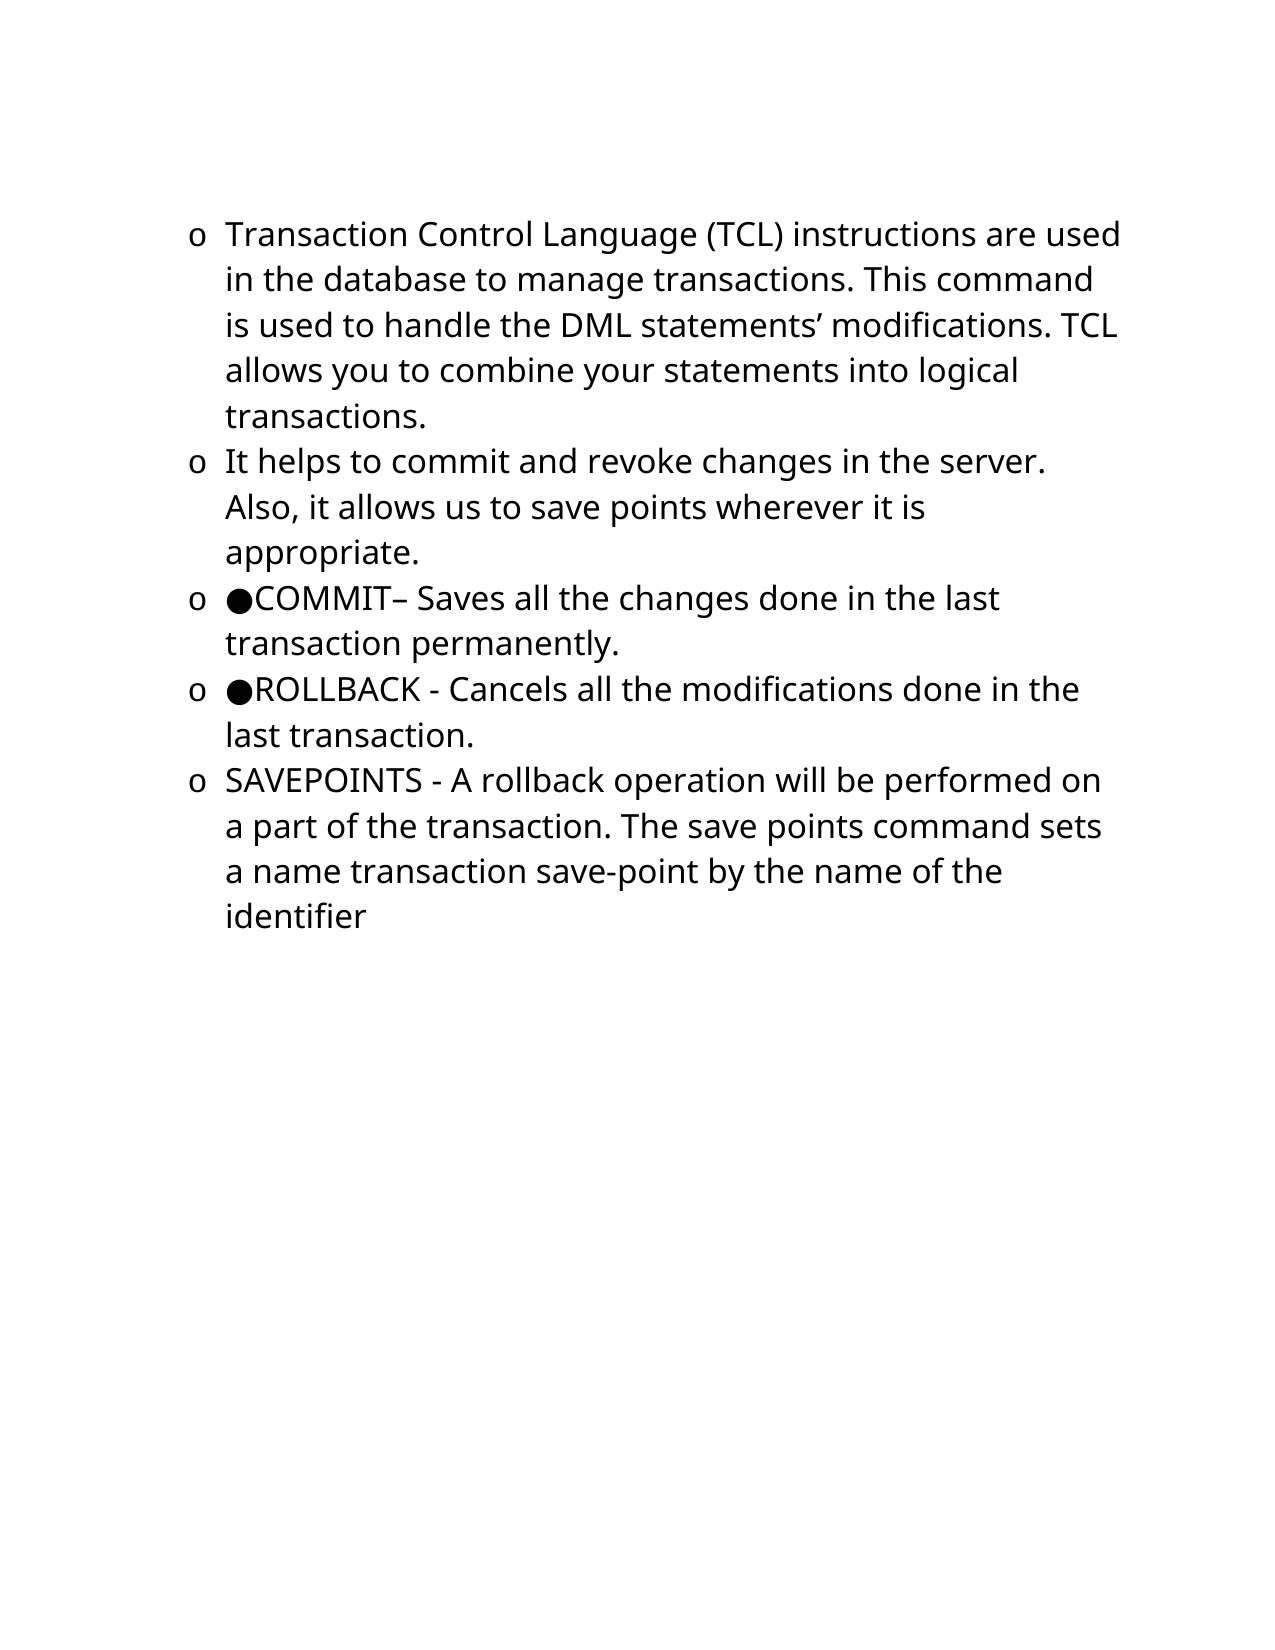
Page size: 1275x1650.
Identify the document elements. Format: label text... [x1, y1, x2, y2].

list ●ROLLBACK - Cancels all the modifications done in the last transaction. [187, 666, 1125, 757]
list SAVEPOINTS - A rollback operation will be performed on a part of the transaction. The save points command sets a name transaction save-point by the name of the identifier [187, 757, 1125, 939]
list Transaction Control Language (TCL) instructions are used in the database to manage transactions. This command is used to handle the DML statements’ modifications. TCL allows you to combine your statements into logical transactions. [187, 211, 1125, 438]
list ●COMMIT– Saves all the changes done in the last transaction permanently. [187, 574, 1125, 666]
list It helps to commit and revoke changes in the server. Also, it allows us to save points wherever it is appropriate. [187, 438, 1125, 574]
